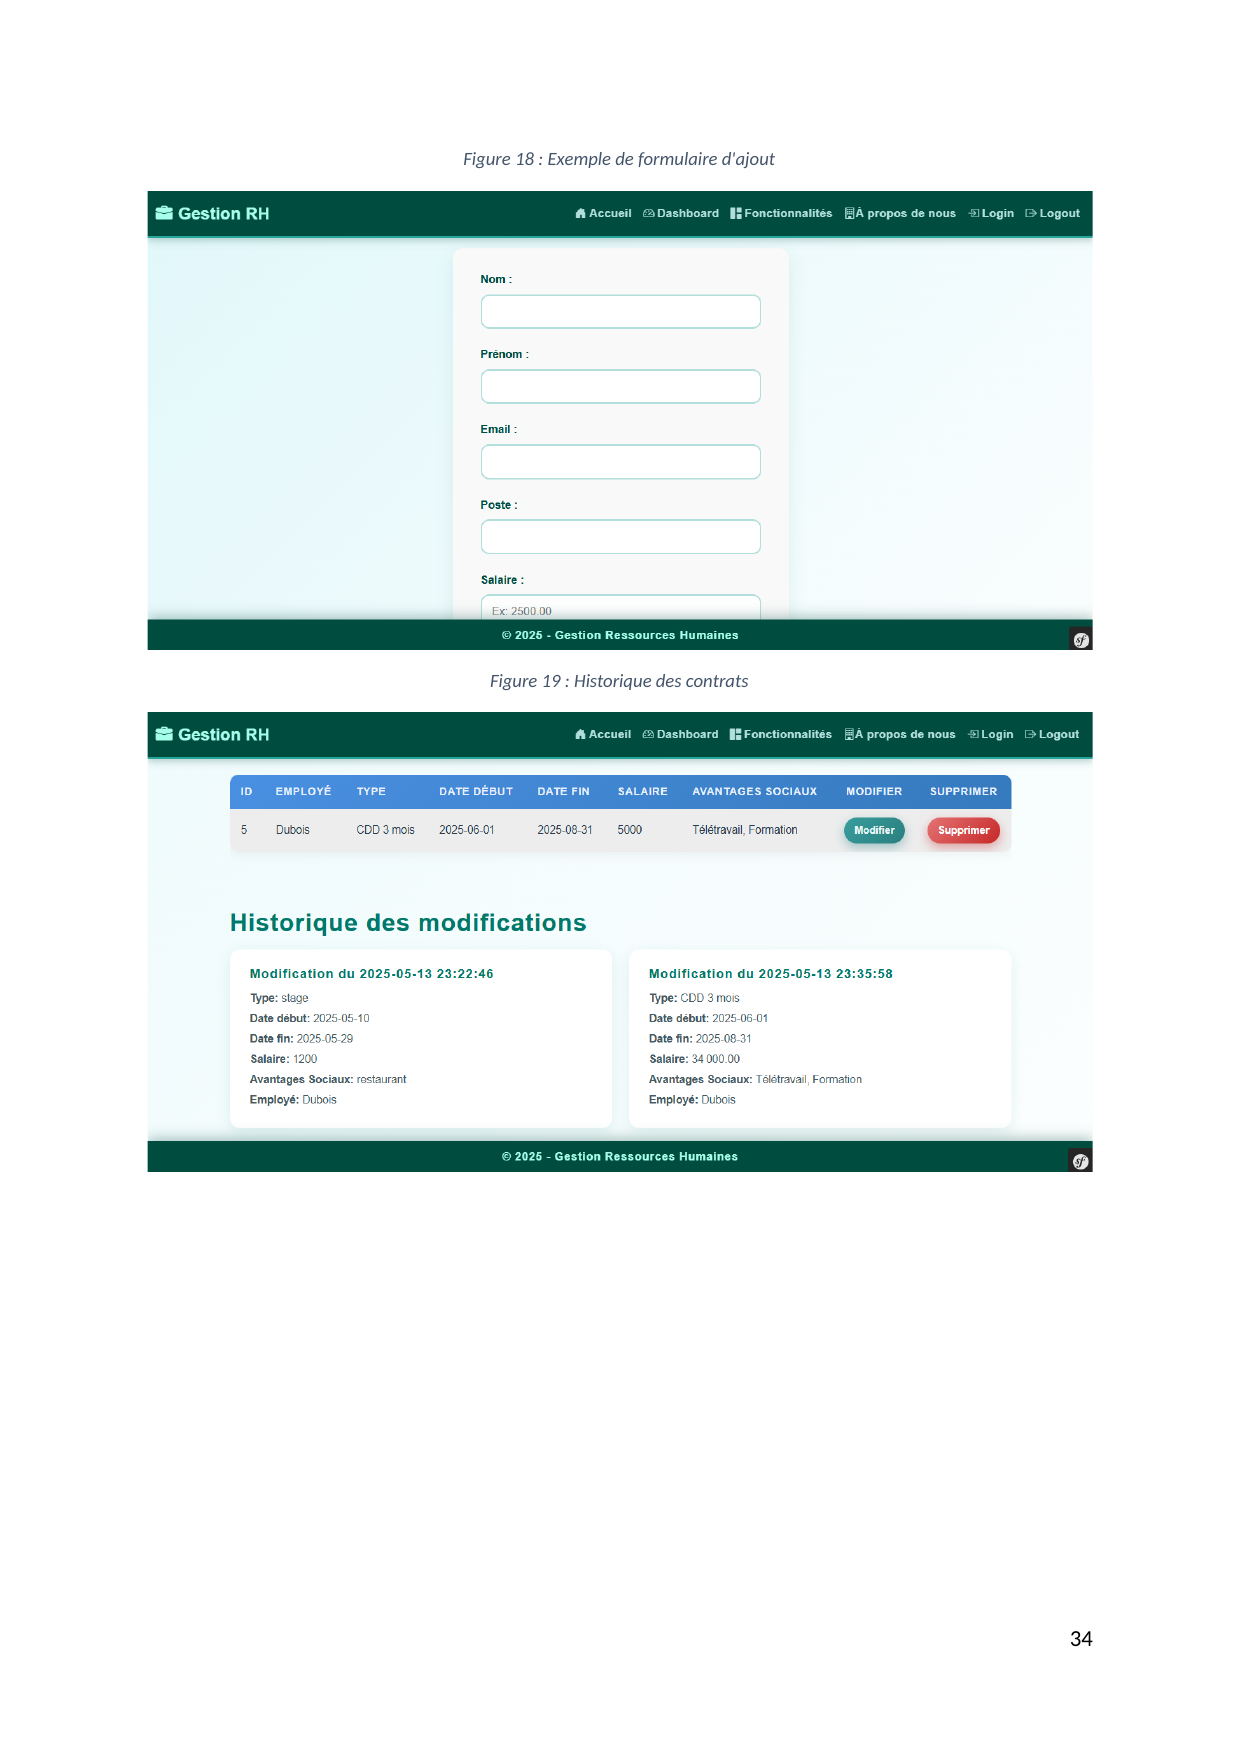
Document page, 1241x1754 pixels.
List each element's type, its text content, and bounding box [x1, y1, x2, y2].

picture [147, 712, 1093, 1172]
picture [147, 191, 1093, 650]
